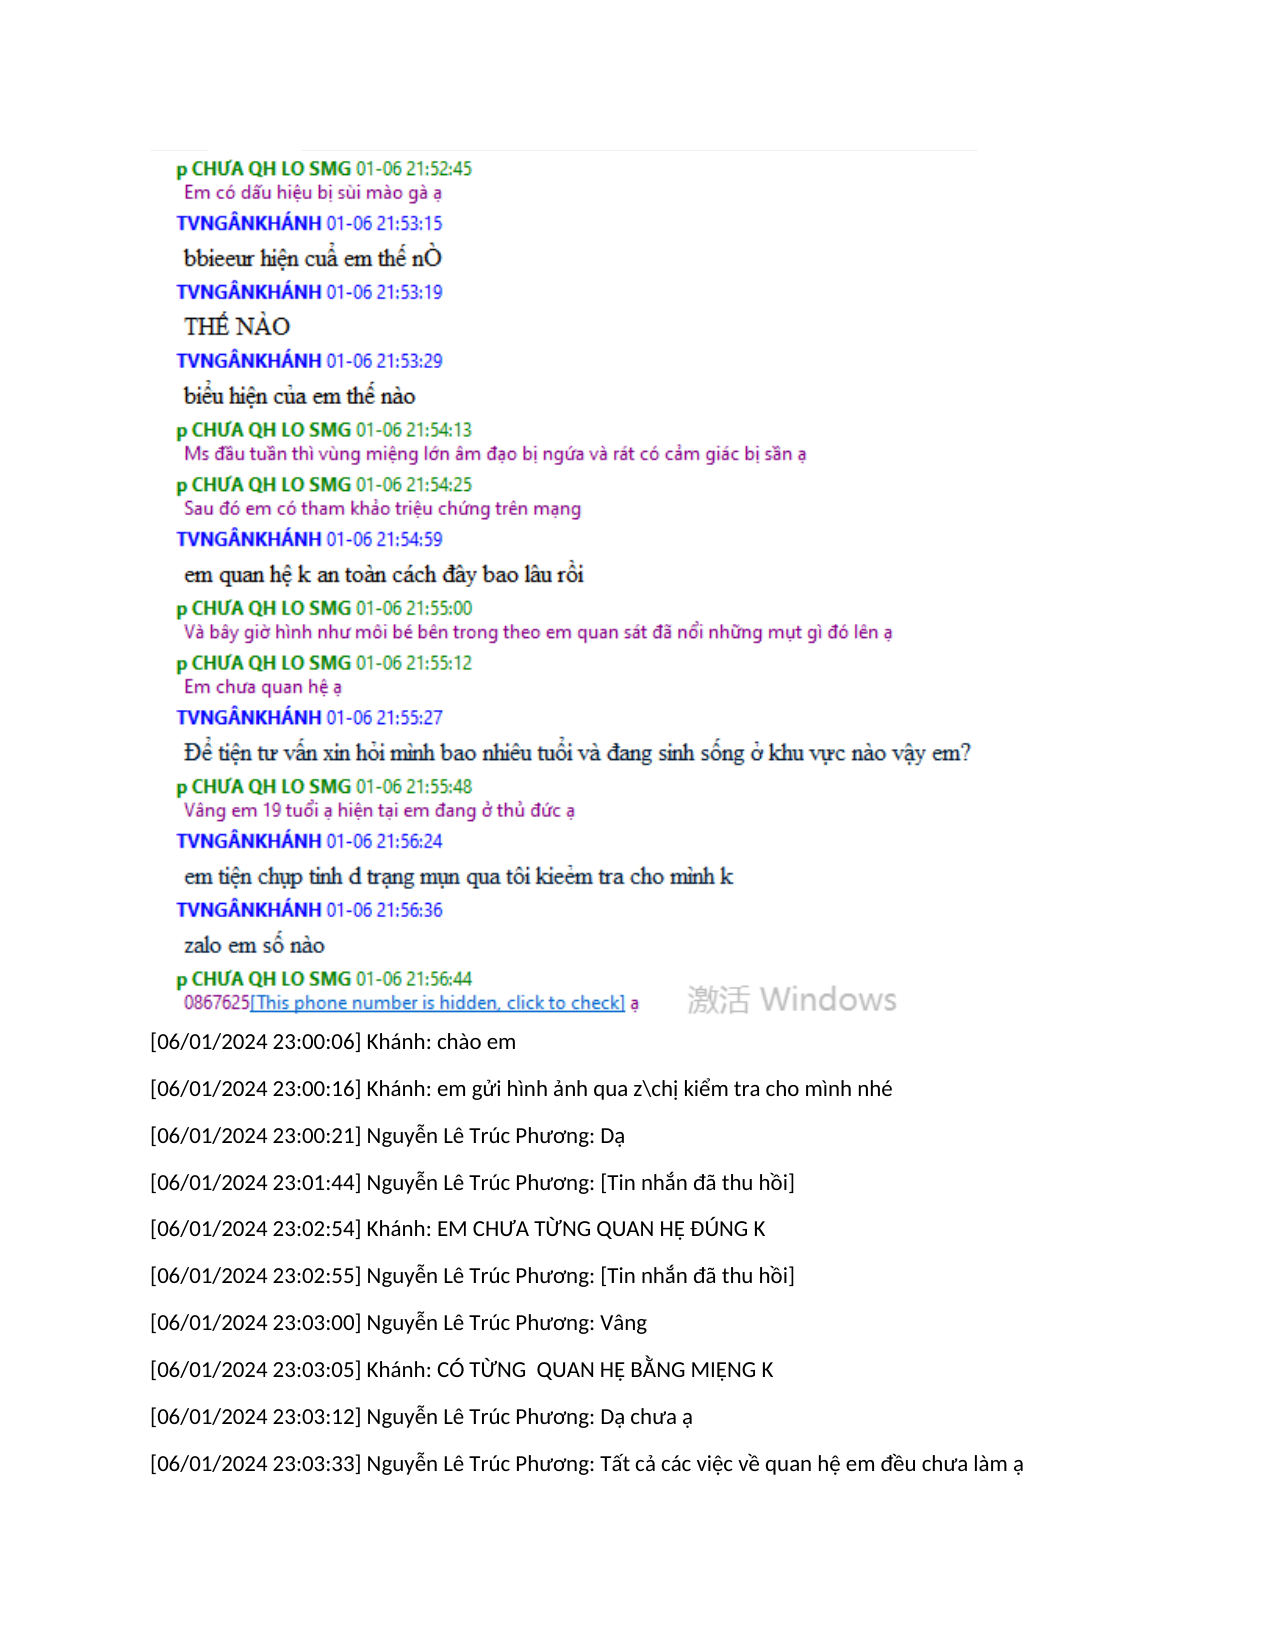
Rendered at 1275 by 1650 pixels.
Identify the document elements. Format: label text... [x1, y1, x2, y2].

text [06/01/2024 23:03:12] Nguyễn Lê Trúc Phương: Dạ chưa ạ [150, 1402, 1125, 1430]
text [06/01/2024 23:01:44] Nguyễn Lê Trúc Phương: [Tin nhắn đã thu hồi] [150, 1168, 1125, 1196]
picture [150, 150, 978, 1025]
text [06/01/2024 23:02:55] Nguyễn Lê Trúc Phương: [Tin nhắn đã thu hồi] [150, 1261, 1125, 1289]
text [06/01/2024 23:03:05] Khánh: CÓ TỪNG QUAN HỆ BẰNG MIỆNG K [150, 1355, 1125, 1383]
text [06/01/2024 23:00:21] Nguyễn Lê Trúc Phương: Dạ [150, 1121, 1125, 1149]
text [06/01/2024 23:02:54] Khánh: EM CHƯA TỪNG QUAN HỆ ĐÚNG K [150, 1214, 1125, 1243]
text [06/01/2024 23:03:33] Nguyễn Lê Trúc Phương: Tất cả các việc về quan hệ em đều chưa làm ạ [150, 1449, 1125, 1477]
text [06/01/2024 23:03:00] Nguyễn Lê Trúc Phương: Vâng [150, 1308, 1125, 1336]
text [06/01/2024 23:00:16] Khánh: em gửi hình ảnh qua z\chị kiểm tra cho mình nhé [150, 1074, 1125, 1102]
